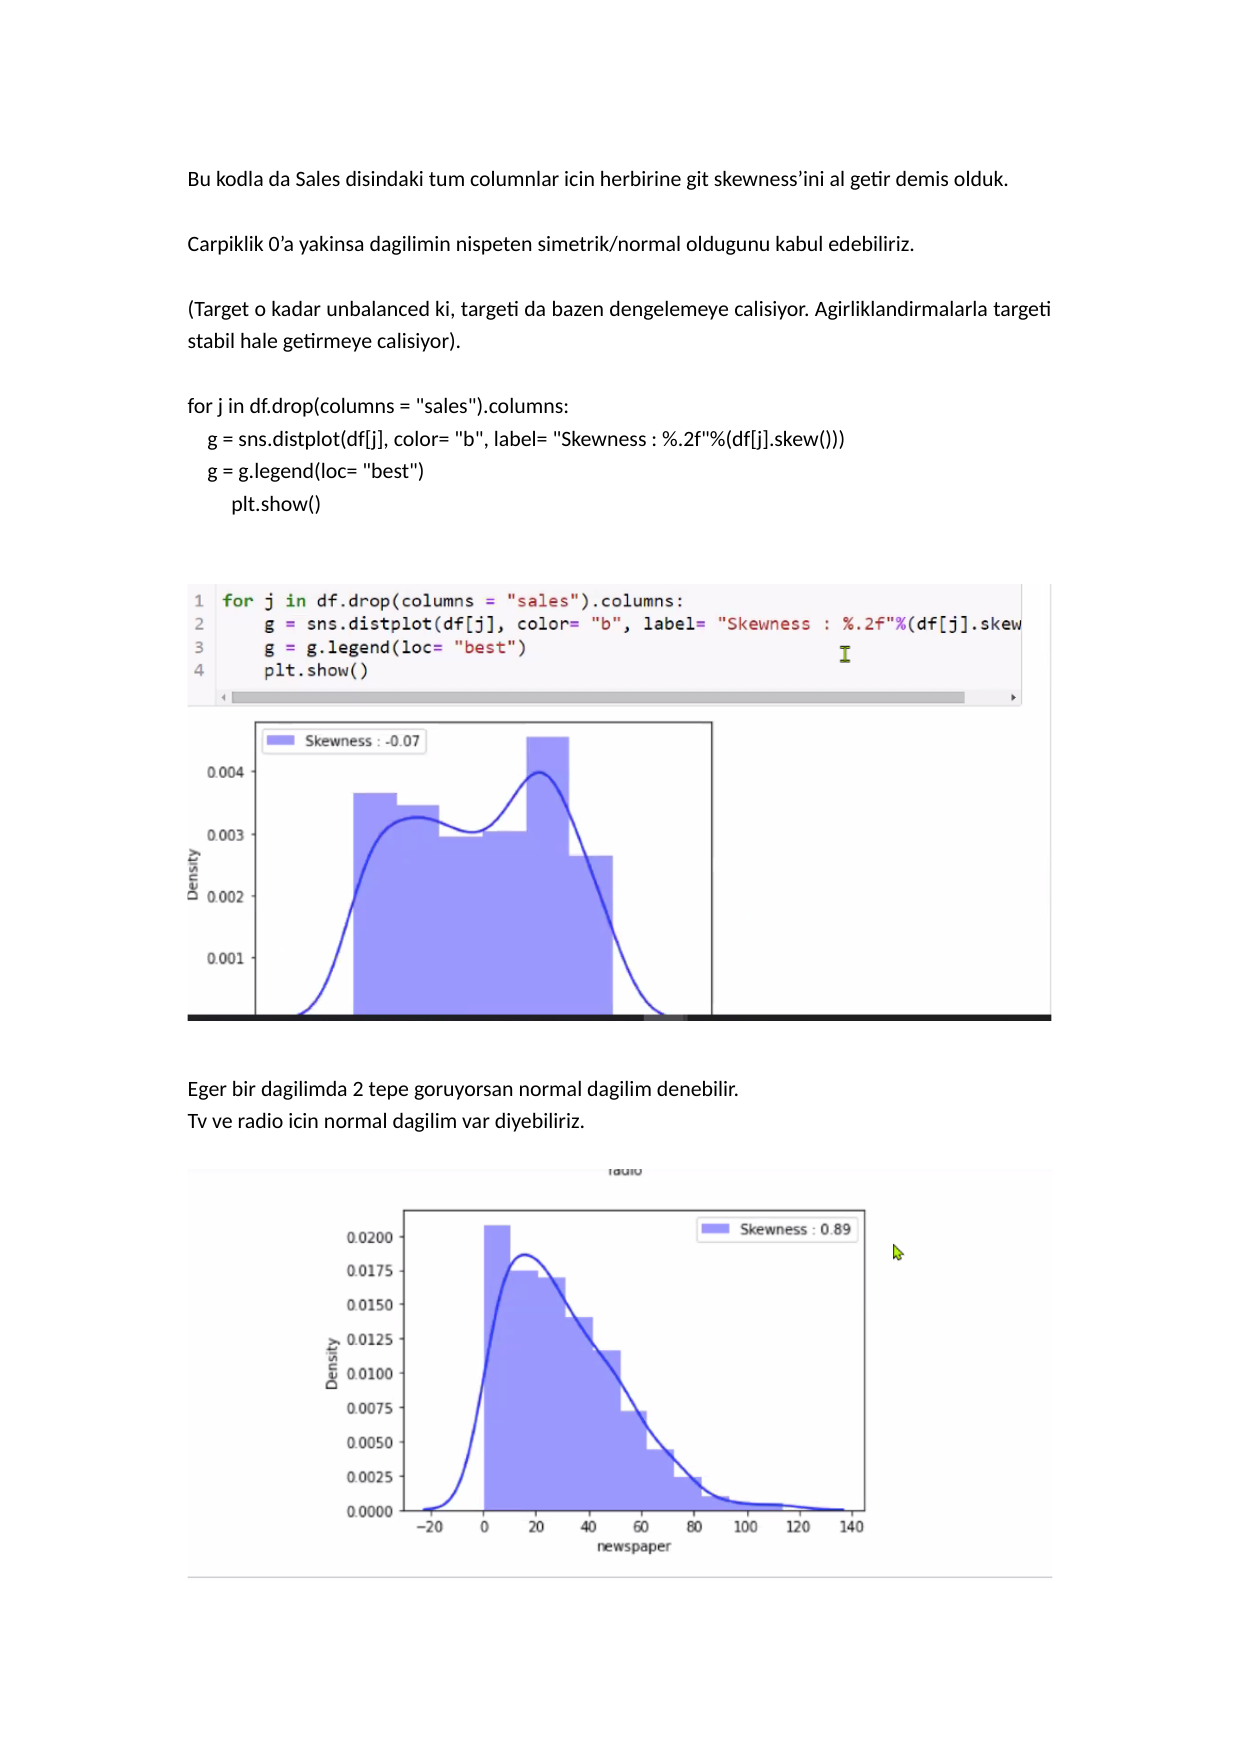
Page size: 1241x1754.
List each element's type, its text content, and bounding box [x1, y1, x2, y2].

text g = g.legend(loc= "best") [187, 454, 1053, 487]
picture [187, 584, 1052, 1021]
text for j in df.drop(columns = "sales").columns: [187, 389, 1053, 422]
text Bu kodla da Sales disindaki tum columnlar icin herbirine git skewness’ini al getir demis olduk. [187, 162, 1053, 194]
text (Target o kadar unbalanced ki, targeti da bazen dengelemeye calisiyor. Agirliklandirmalarla targeti stabil hale getirmeye calisiyor). [187, 292, 1053, 357]
text Eger bir dagilimda 2 tepe goruyorsan normal dagilim denebilir. [187, 1072, 1053, 1104]
text Carpiklik 0’a yakinsa dagilimin nispeten simetrik/normal oldugunu kabul edebiliriz. [187, 227, 1053, 259]
text Tv ve radio icin normal dagilim var diyebiliriz. [187, 1104, 1053, 1137]
picture [187, 1169, 1053, 1581]
text plt.show() [187, 487, 1053, 519]
text g = sns.distplot(df[j], color= "b", label= "Skewness : %.2f"%(df[j].skew())) [187, 422, 1053, 454]
